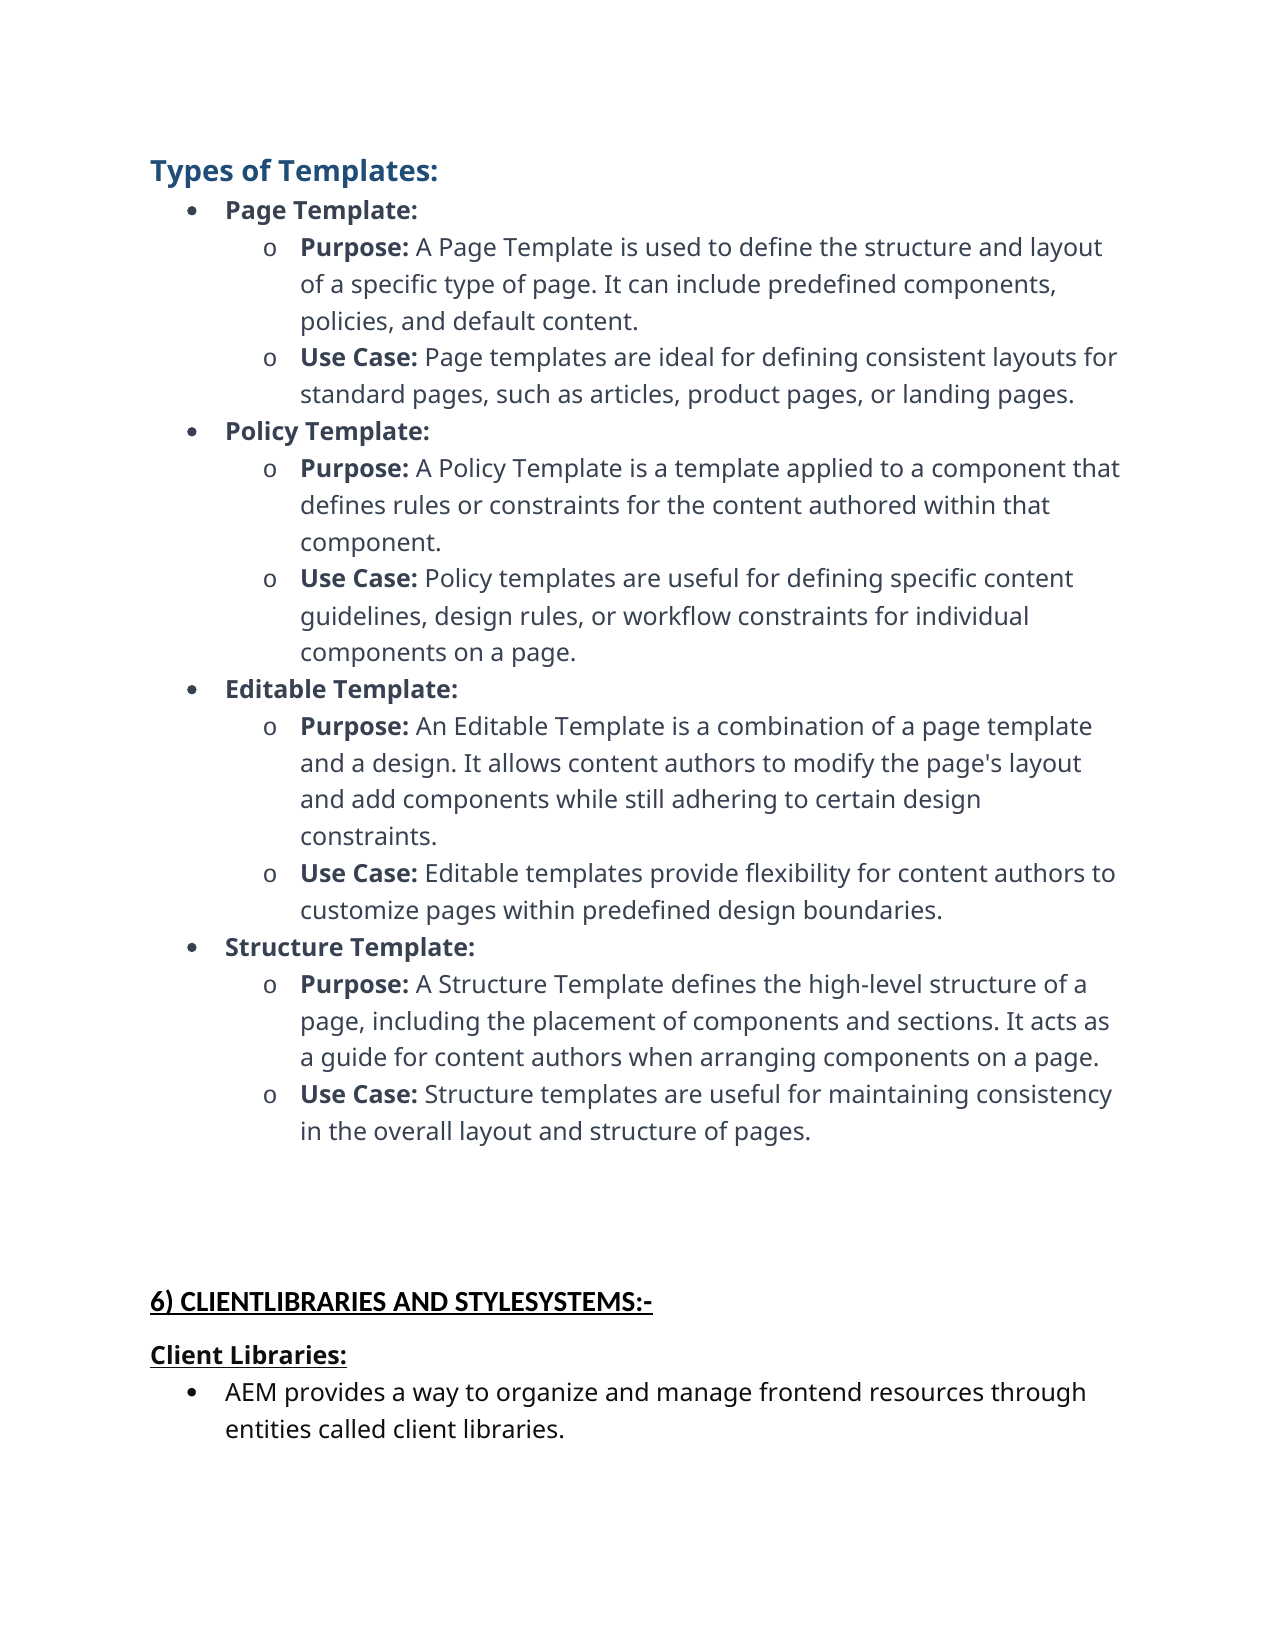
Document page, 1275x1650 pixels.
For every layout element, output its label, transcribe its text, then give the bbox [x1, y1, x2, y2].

text Client Libraries: [150, 1338, 1125, 1372]
list Purpose: A Policy Template is a template applied to a component that defines rules or constraints for the content authored within that component. [262, 451, 1125, 558]
list Purpose: An Editable Template is a combination of a page template and a design. It allows content authors to modify the page's layout and add components while still adhering to certain design constraints. [262, 708, 1125, 853]
list Policy Template: [187, 414, 1125, 448]
text 6) CLIENTLIBRARIES AND STYLESYSTEMS:- [150, 1283, 1125, 1318]
list Use Case: Policy templates are useful for defining specific content guidelines, design rules, or workflow constraints for individual components on a page. [262, 561, 1125, 669]
list Purpose: A Structure Template defines the high-level structure of a page, including the placement of components and sections. It acts as a guide for content authors when arranging components on a page. [262, 966, 1125, 1074]
list Use Case: Page templates are ideal for defining consistent layouts for standard pages, such as articles, product pages, or landing pages. [262, 340, 1125, 411]
list Use Case: Editable templates provide flexibility for content authors to customize pages within predefined design boundaries. [262, 856, 1125, 927]
subtitle Types of Templates: [150, 150, 1125, 190]
list Purpose: A Page Template is used to define the structure and layout of a specific type of page. It can include predefined components, policies, and default content. [262, 229, 1125, 337]
list AEM provides a way to organize and manage frontend resources through entities called client libraries. [187, 1374, 1125, 1445]
list Editable Template: [187, 672, 1125, 706]
list Use Case: Structure templates are useful for maintaining consistency in the overall layout and structure of pages. [262, 1077, 1125, 1148]
list Page Template: [187, 193, 1125, 227]
list Structure Template: [187, 929, 1125, 963]
